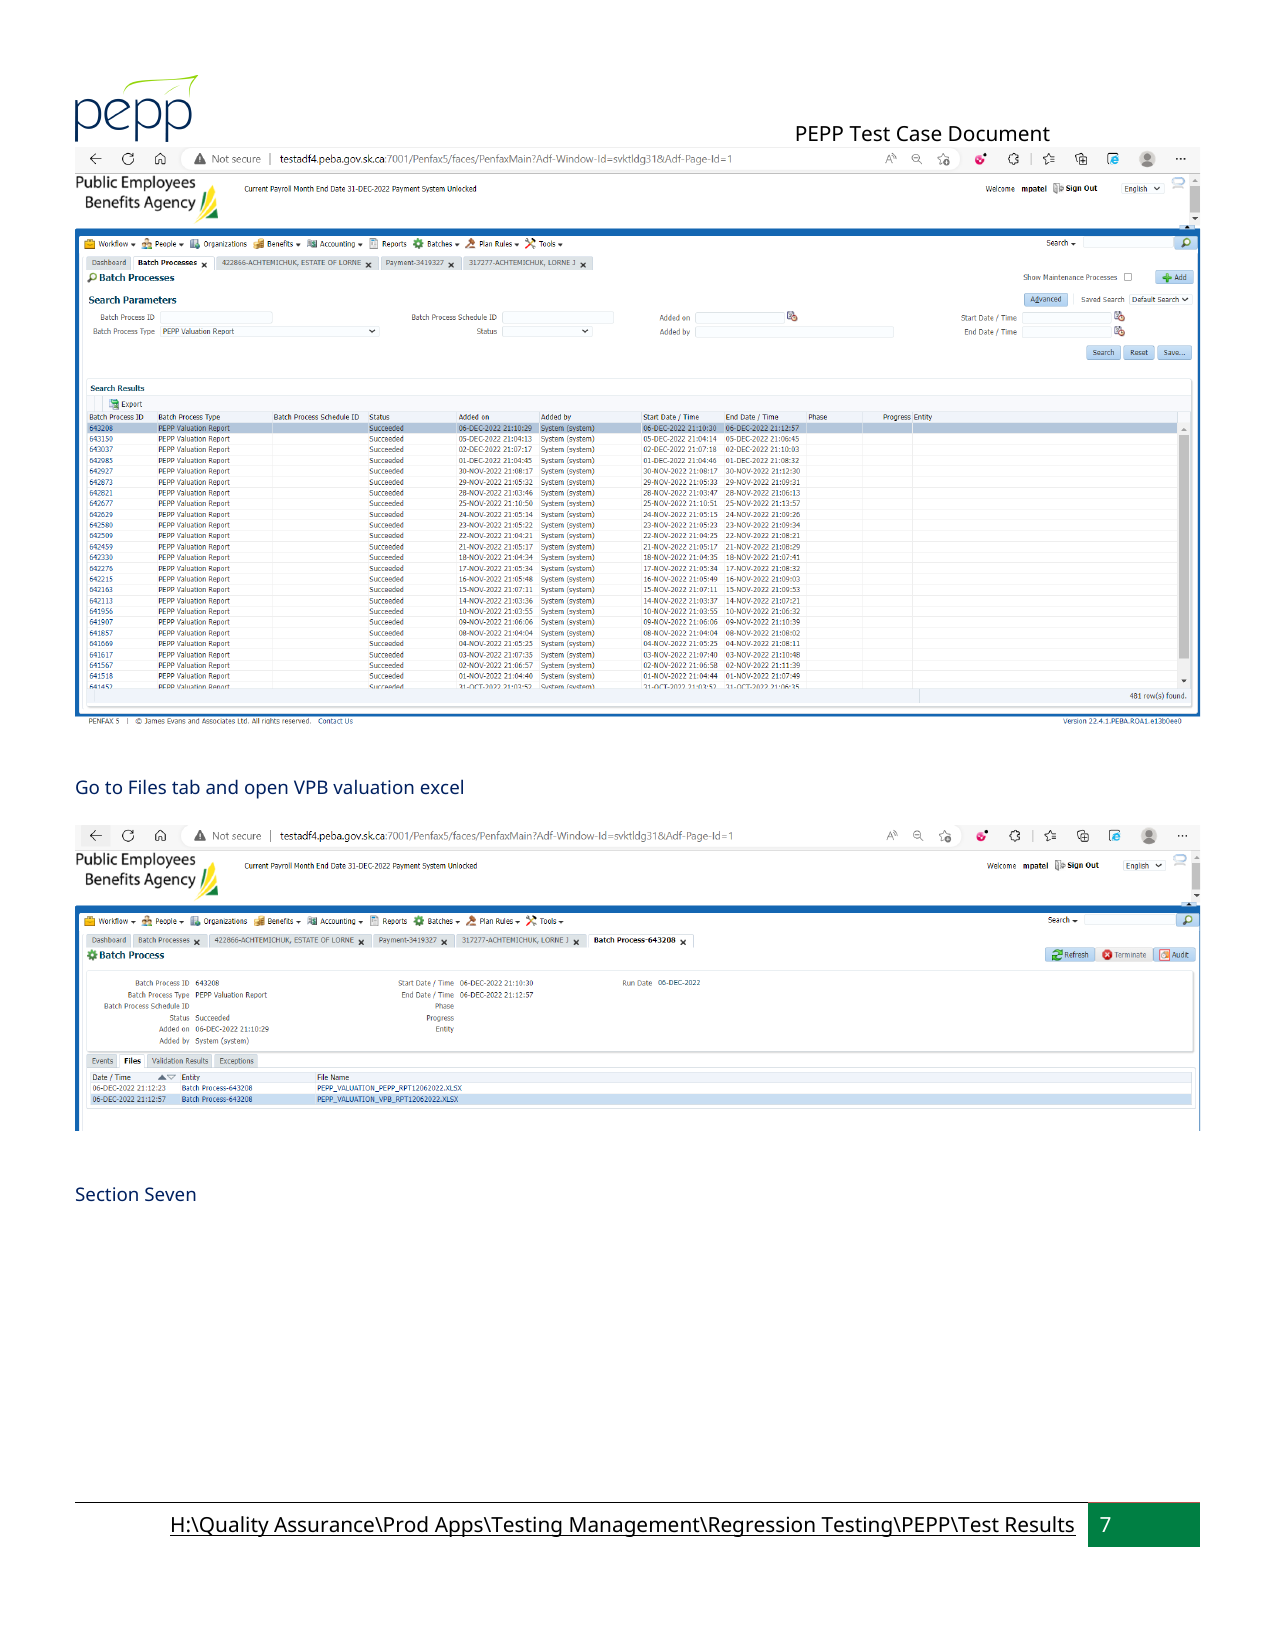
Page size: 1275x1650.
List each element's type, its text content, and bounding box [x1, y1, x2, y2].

picture [75, 75, 199, 142]
text Go to Files tab and open VPB valuation excel [75, 775, 1200, 800]
picture [75, 825, 1200, 1131]
text Section Seven [75, 1181, 1200, 1207]
picture [75, 147, 1200, 724]
